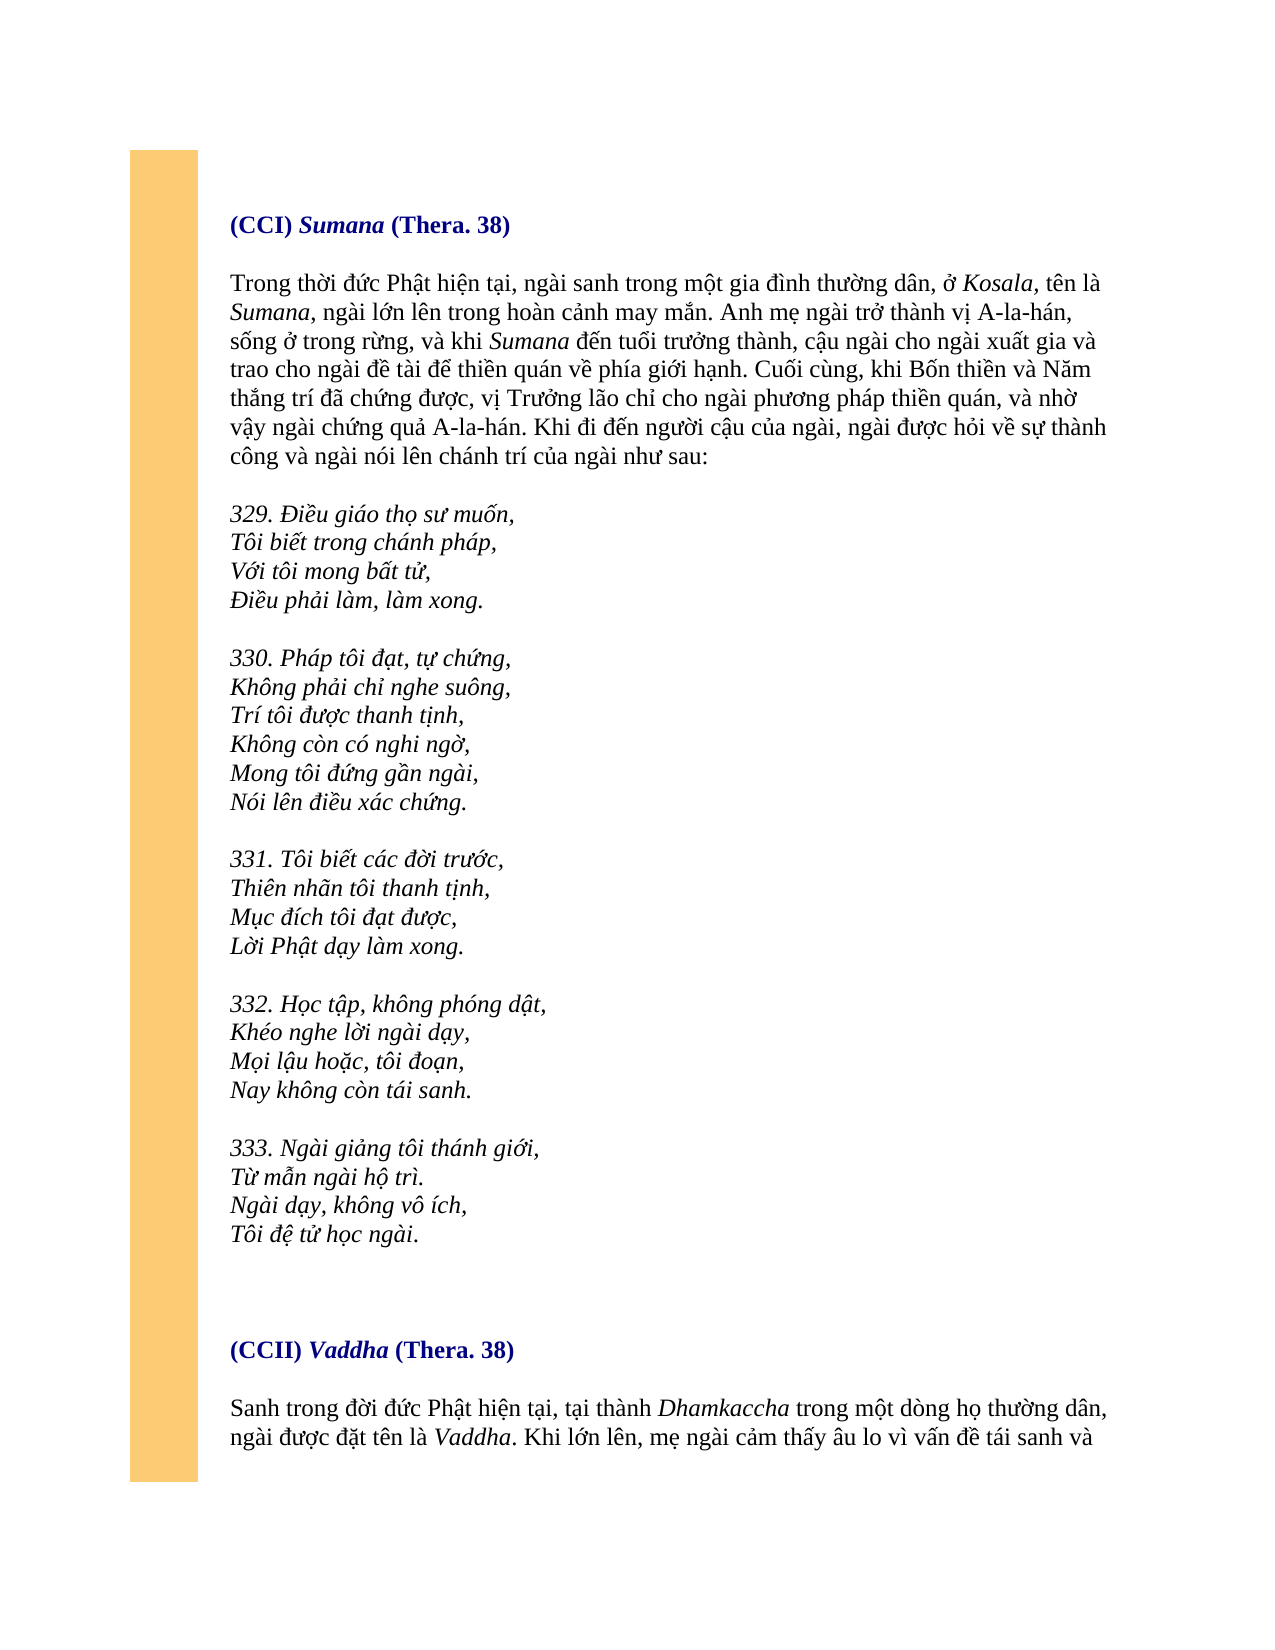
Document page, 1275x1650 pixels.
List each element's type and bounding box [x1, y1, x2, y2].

table_header [130, 150, 198, 1482]
table_header [199, 150, 1145, 1482]
